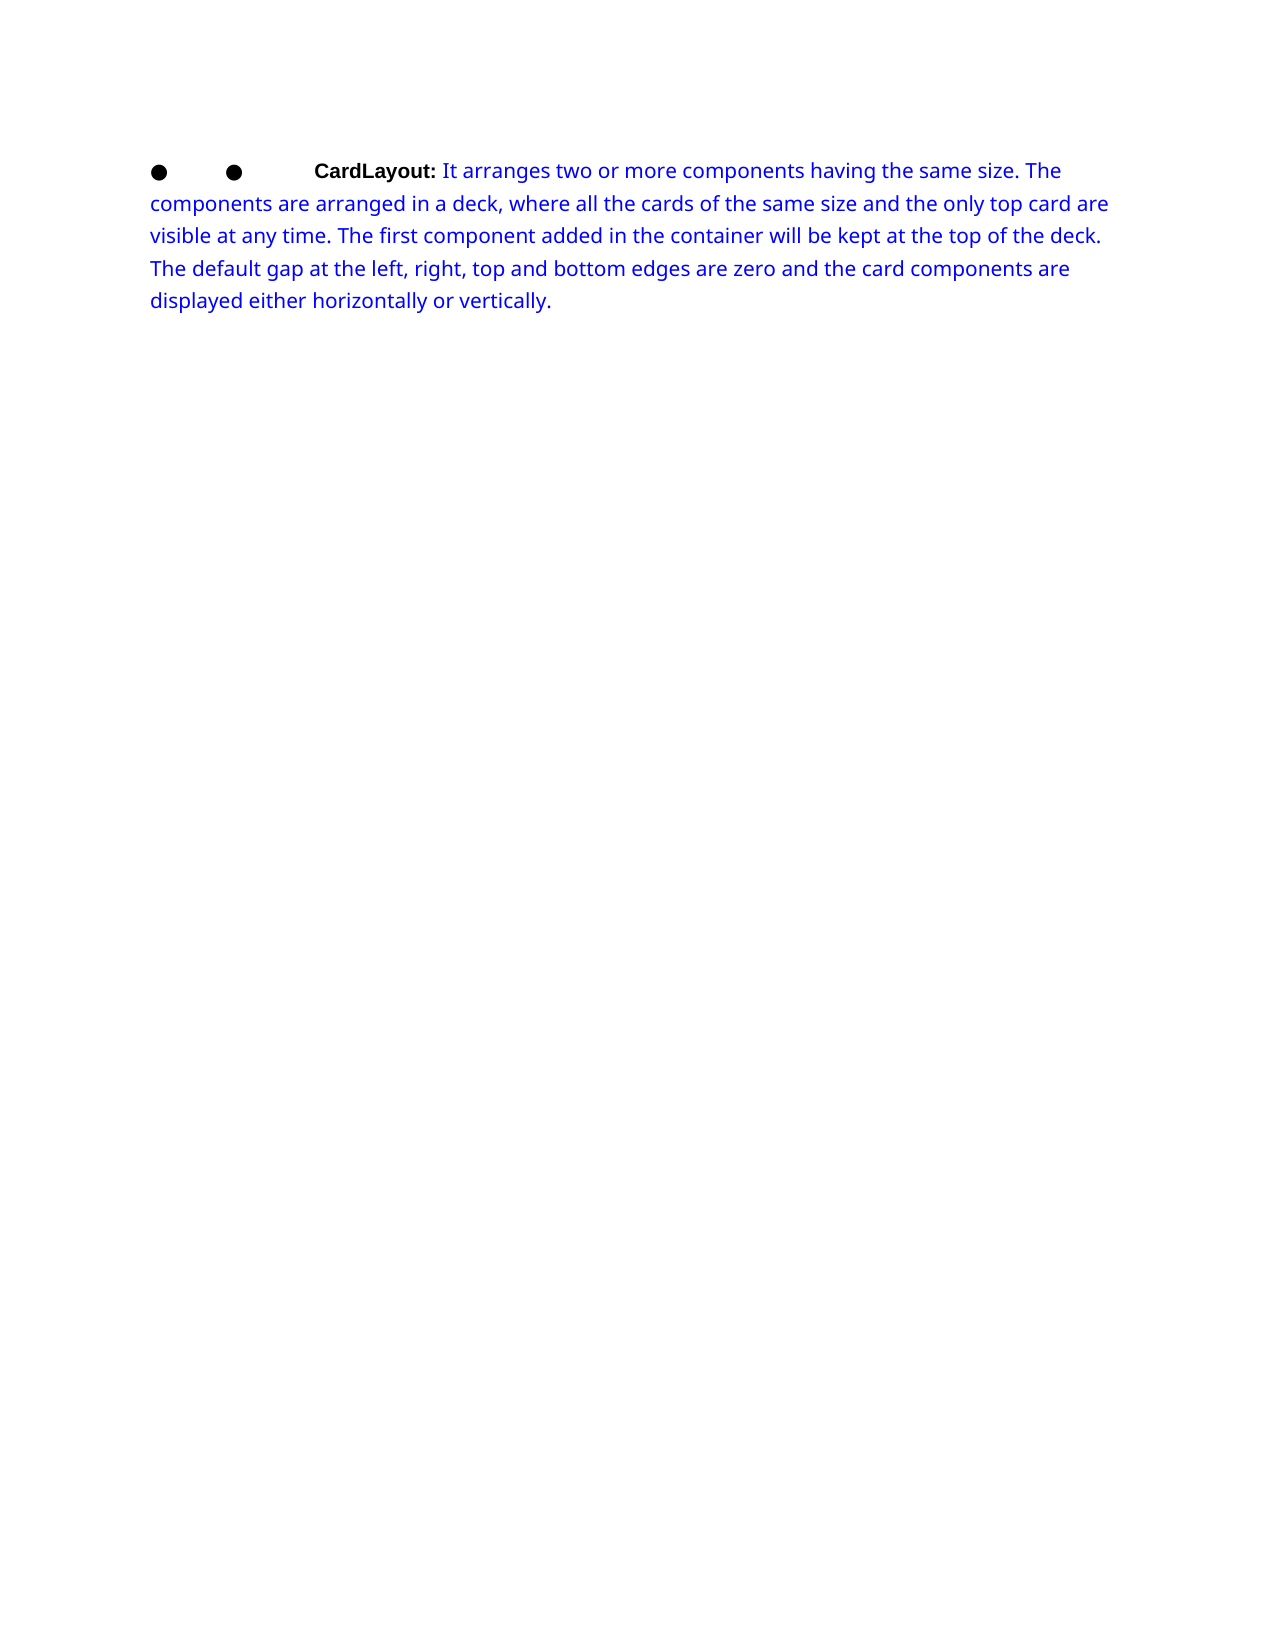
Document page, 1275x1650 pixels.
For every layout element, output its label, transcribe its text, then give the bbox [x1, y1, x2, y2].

list ● CardLayout: It arranges two or more components having the same size. The components are arranged in a deck, where all the cards of the same size and the only top card are visible at any time. The first component added in the container will be kept at the top of the deck. The default gap at the left, right, top and bottom edges are zero and the card components are displayed either horizontally or vertically. [150, 156, 1122, 315]
